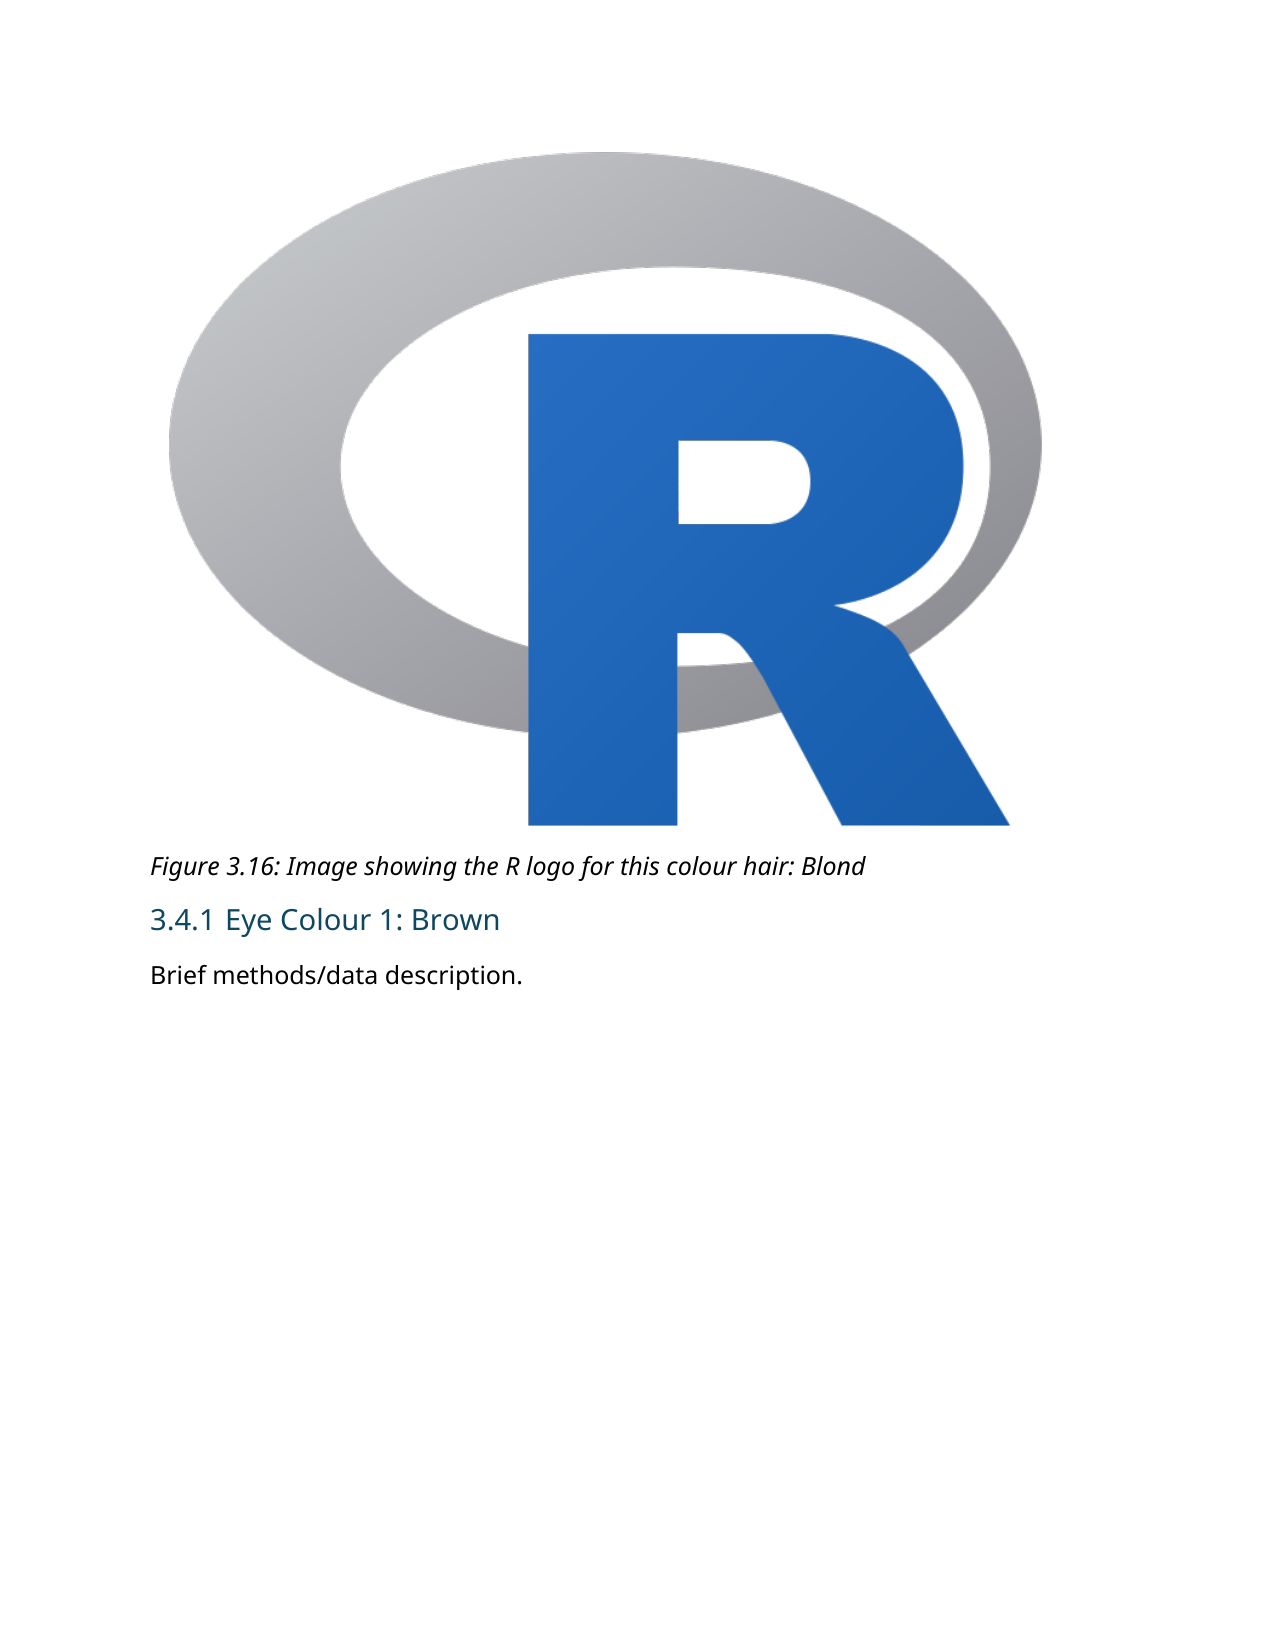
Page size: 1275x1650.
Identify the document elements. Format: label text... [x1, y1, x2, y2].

picture [168, 150, 1044, 828]
text Figure 3.16: Image showing the R logo for this colour hair: Blond [150, 849, 1125, 883]
text Brief methods/data description. [150, 958, 1125, 992]
subtitle 3.4.1 Eye Colour 1: Brown [150, 899, 1125, 939]
